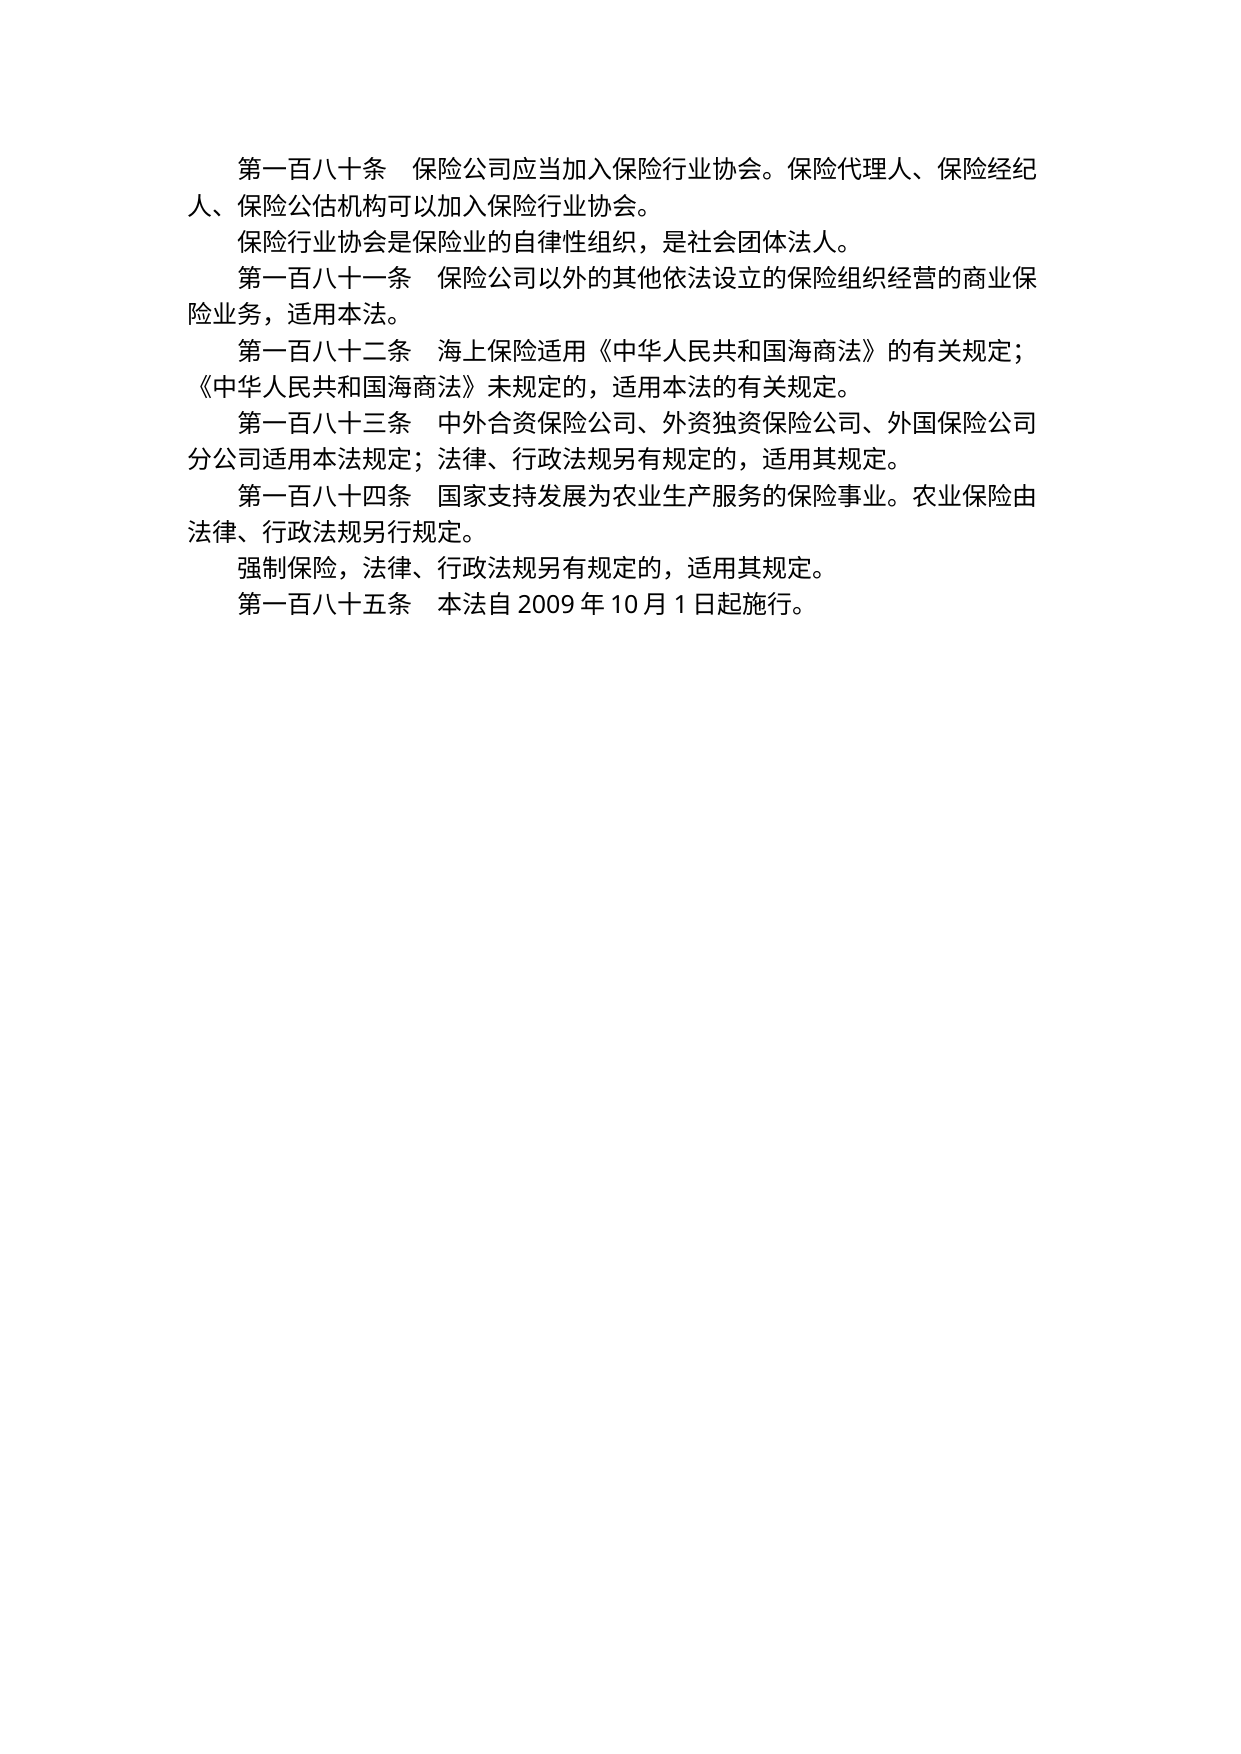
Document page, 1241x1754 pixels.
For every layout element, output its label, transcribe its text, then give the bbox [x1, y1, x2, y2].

text 强制保险，法律、行政法规另有规定的，适用其规定。 [187, 549, 1053, 585]
text 第一百八十条 保险公司应当加入保险行业协会。保险代理人、保险经纪人、保险公估机构可以加入保险行业协会。 [187, 150, 1053, 222]
text 第一百八十三条 中外合资保险公司、外资独资保险公司、外国保险公司分公司适用本法规定；法律、行政法规另有规定的，适用其规定。 [187, 404, 1053, 476]
text 保险行业协会是保险业的自律性组织，是社会团体法人。 [187, 222, 1053, 259]
text 第一百八十四条 国家支持发展为农业生产服务的保险事业。农业保险由法律、行政法规另行规定。 [187, 476, 1053, 549]
text 第一百八十一条 保险公司以外的其他依法设立的保险组织经营的商业保险业务，适用本法。 [187, 259, 1053, 331]
text 第一百八十五条 本法自2009年10月1日起施行。 [187, 585, 1053, 621]
text 第一百八十二条 海上保险适用《中华人民共和国海商法》的有关规定；《中华人民共和国海商法》未规定的，适用本法的有关规定。 [187, 331, 1053, 404]
